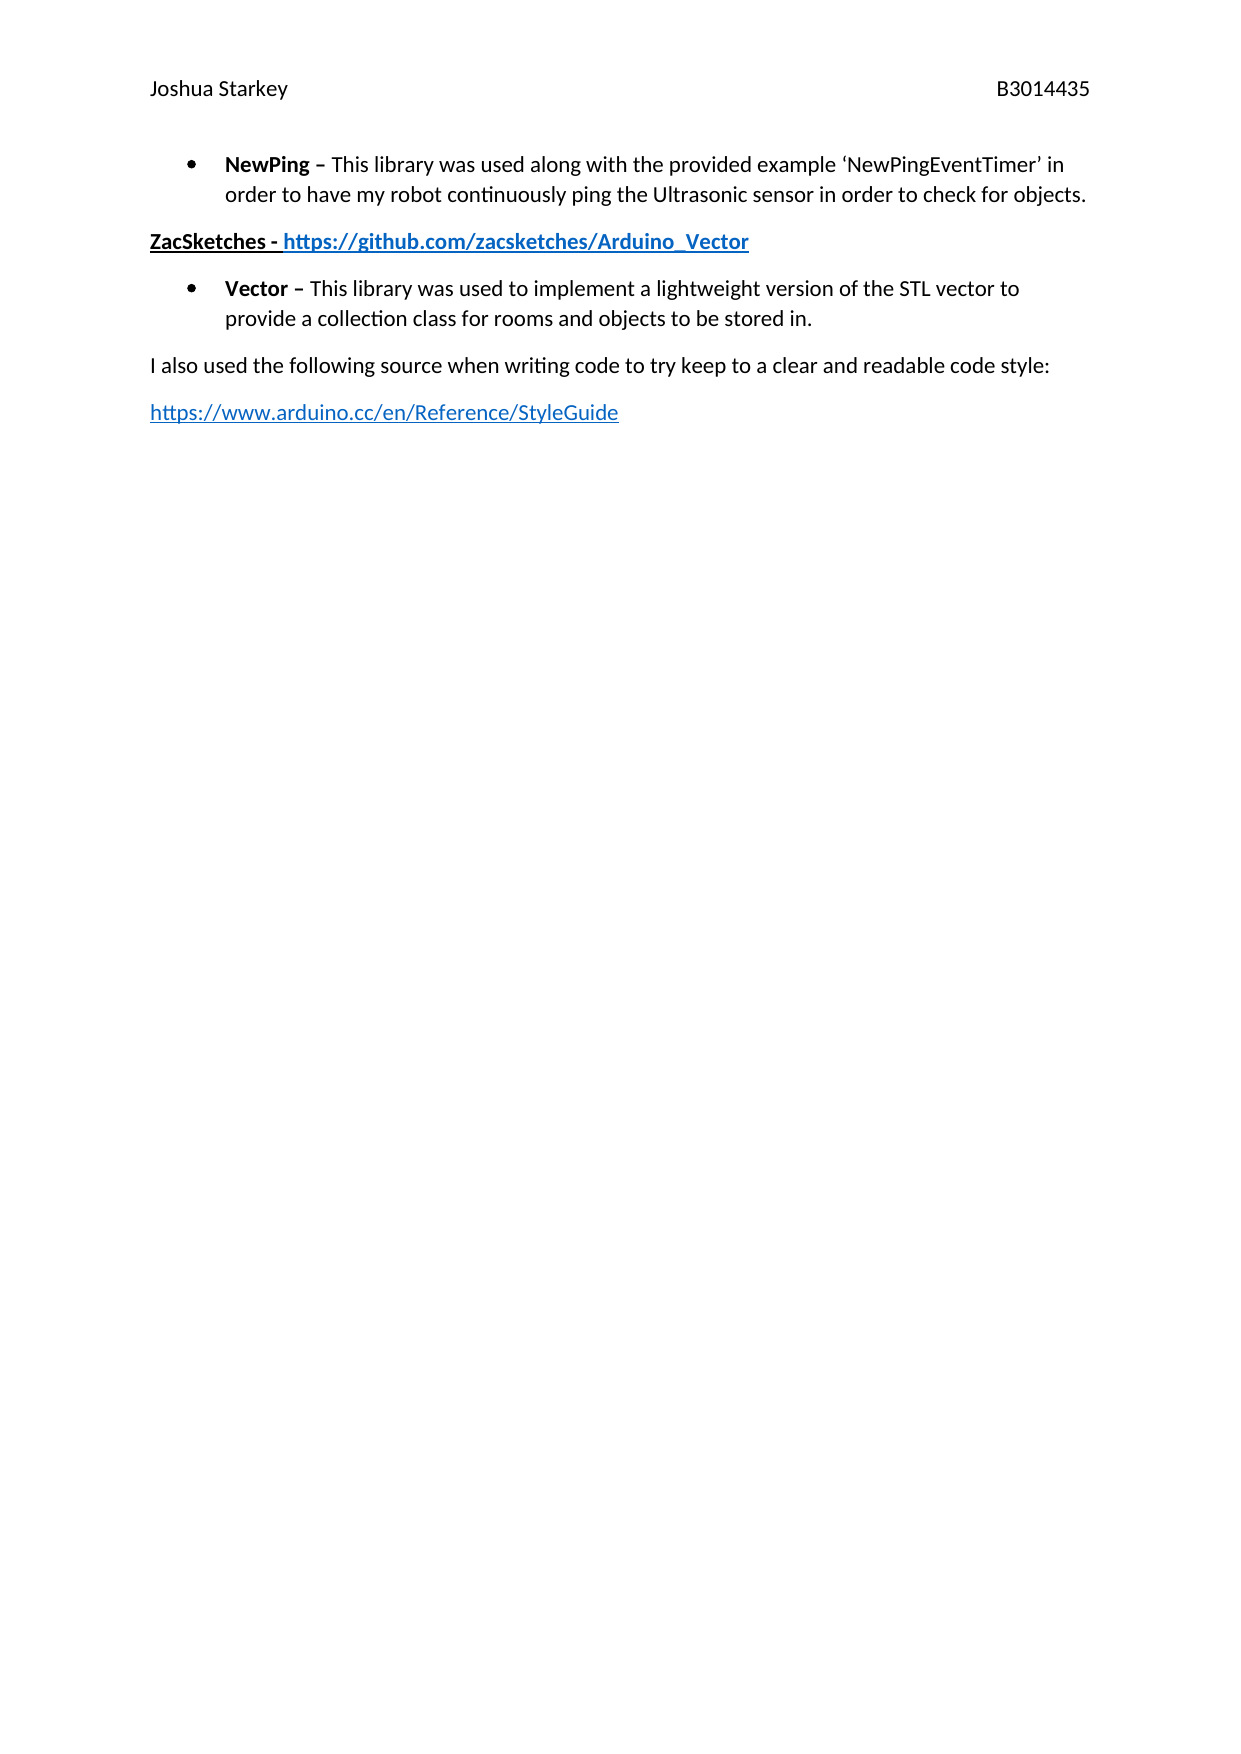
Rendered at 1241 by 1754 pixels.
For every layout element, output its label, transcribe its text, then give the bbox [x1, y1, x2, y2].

list Vector – This library was used to implement a lightweight version of the STL vector to provide a collection class for rooms and objects to be stored in. [187, 274, 1090, 332]
text I also used the following source when writing code to try keep to a clear and readable code style: [150, 351, 1090, 379]
text https://www.arduino.cc/en/Reference/StyleGuide [150, 398, 1090, 426]
list NewPing – This library was used along with the provided example ‘NewPingEventTimer’ in order to have my robot continuously ping the Ultrasonic sensor in order to check for objects. [187, 150, 1090, 208]
text ZacSketches - https://github.com/zacsketches/Arduino_Vector [150, 227, 1090, 255]
